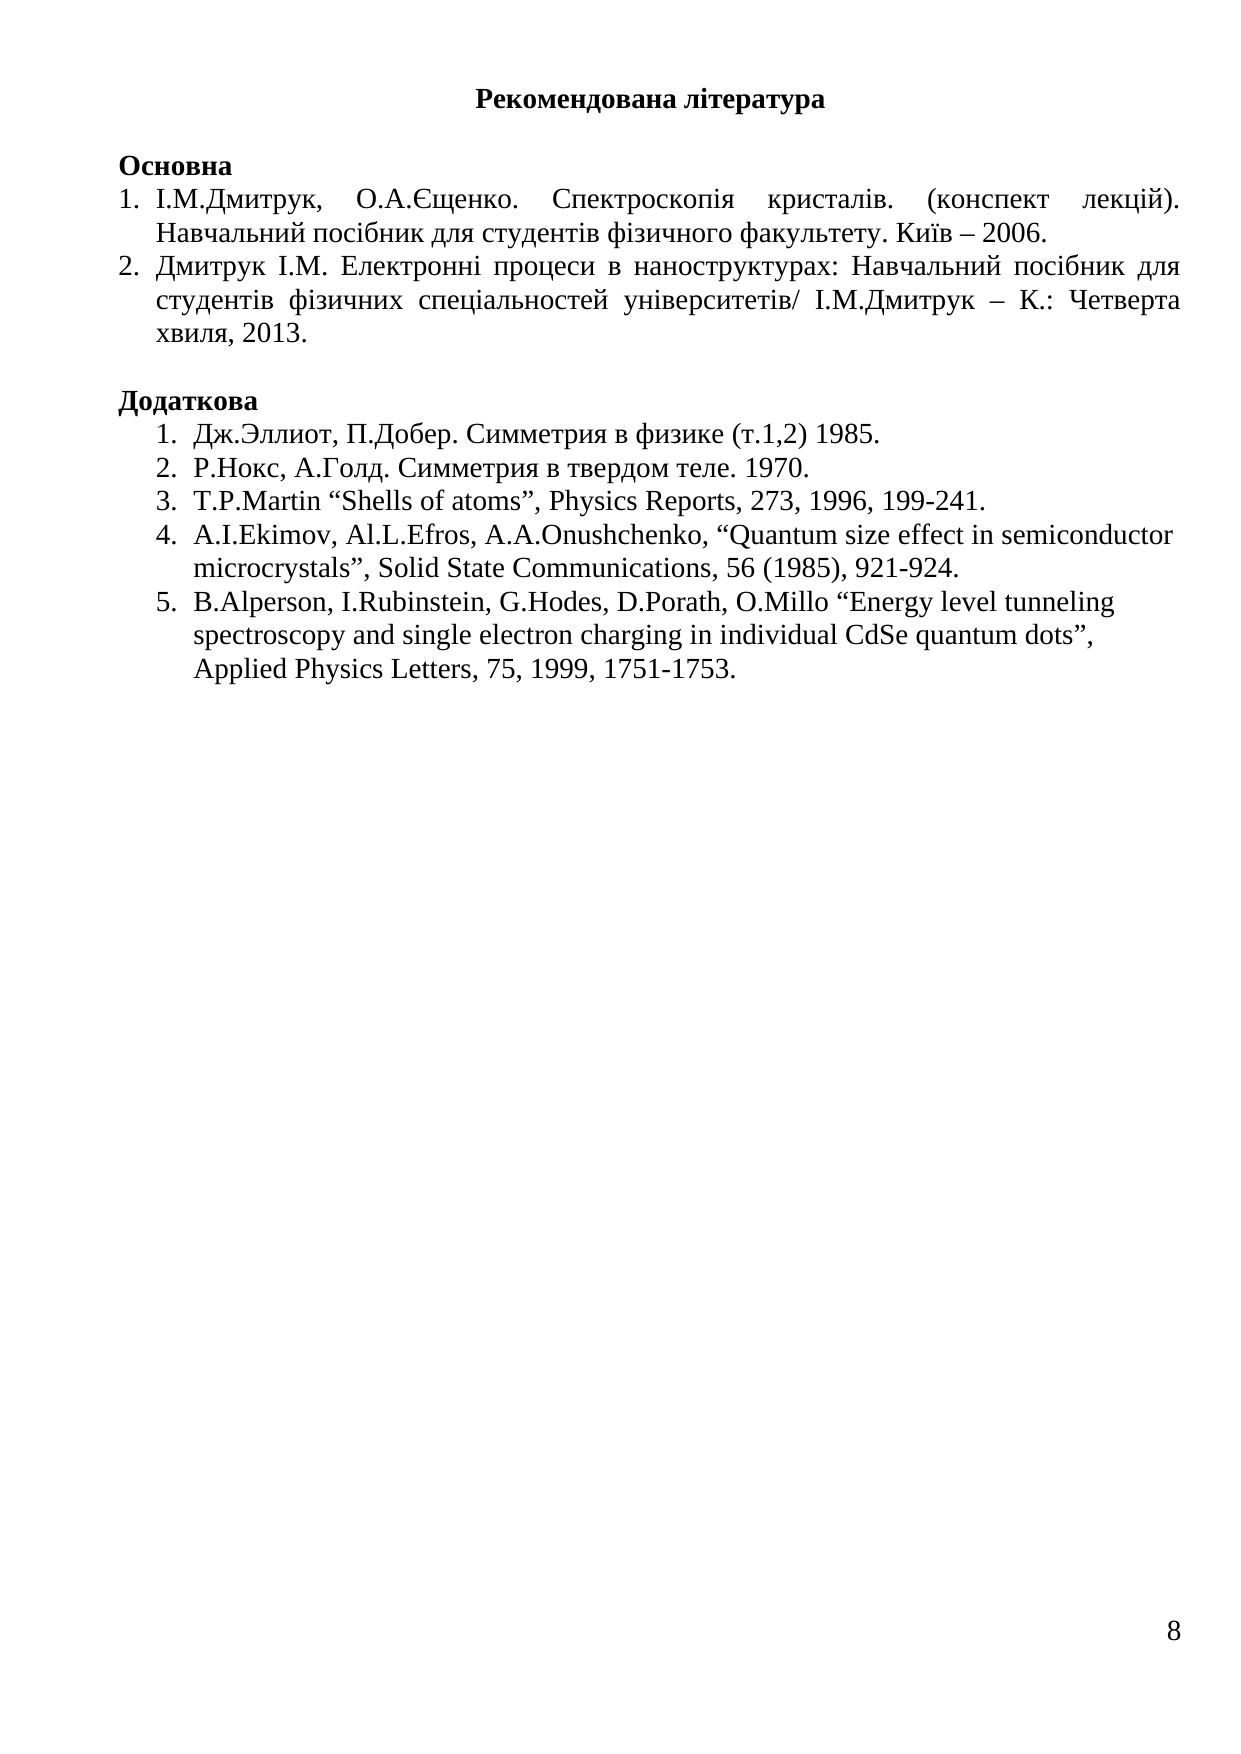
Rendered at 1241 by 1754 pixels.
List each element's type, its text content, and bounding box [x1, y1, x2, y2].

list T.P.Martin “Shells of atoms”, Physics Reports, 273, 1996, 199-241. [156, 483, 1181, 517]
text Додаткова [118, 383, 1181, 416]
list І.М.Дмитрук, О.А.Єщенко. Спектроскопія кристалів. (конспект лекцій). Навчальний посібник для студентів фізичного факультету. Київ – 2006. [118, 181, 1181, 248]
text Рекомендована література [119, 81, 1181, 114]
list Р.Нокс, А.Голд. Симметрия в твердом теле. 1970. [156, 450, 1181, 483]
text Основна [118, 148, 1181, 181]
list B.Alperson, I.Rubinstein, G.Hodes, D.Porath, O.Millo “Energy level tunneling spectroscopy and single electron charging in individual CdSe quantum dots”, Applied Physics Letters, 75, 1999, 1751-1753. [156, 584, 1181, 684]
list Дмитрук І.М. Електронні процеси в наноструктурах: Навчальний посібник для студентів фізичних спеціальностей університетів/ І.М.Дмитрук – К.: Четверта хвиля, 2013. [118, 248, 1181, 349]
list Дж.Эллиот, П.Добер. Симметрия в физике (т.1,2) 1985. [156, 416, 1181, 450]
list A.I.Ekimov, Al.L.Efros, A.A.Onushchenko, “Quantum size effect in semiconductor microcrystals”, Solid State Communications, 56 (1985), 921-924. [156, 517, 1181, 584]
